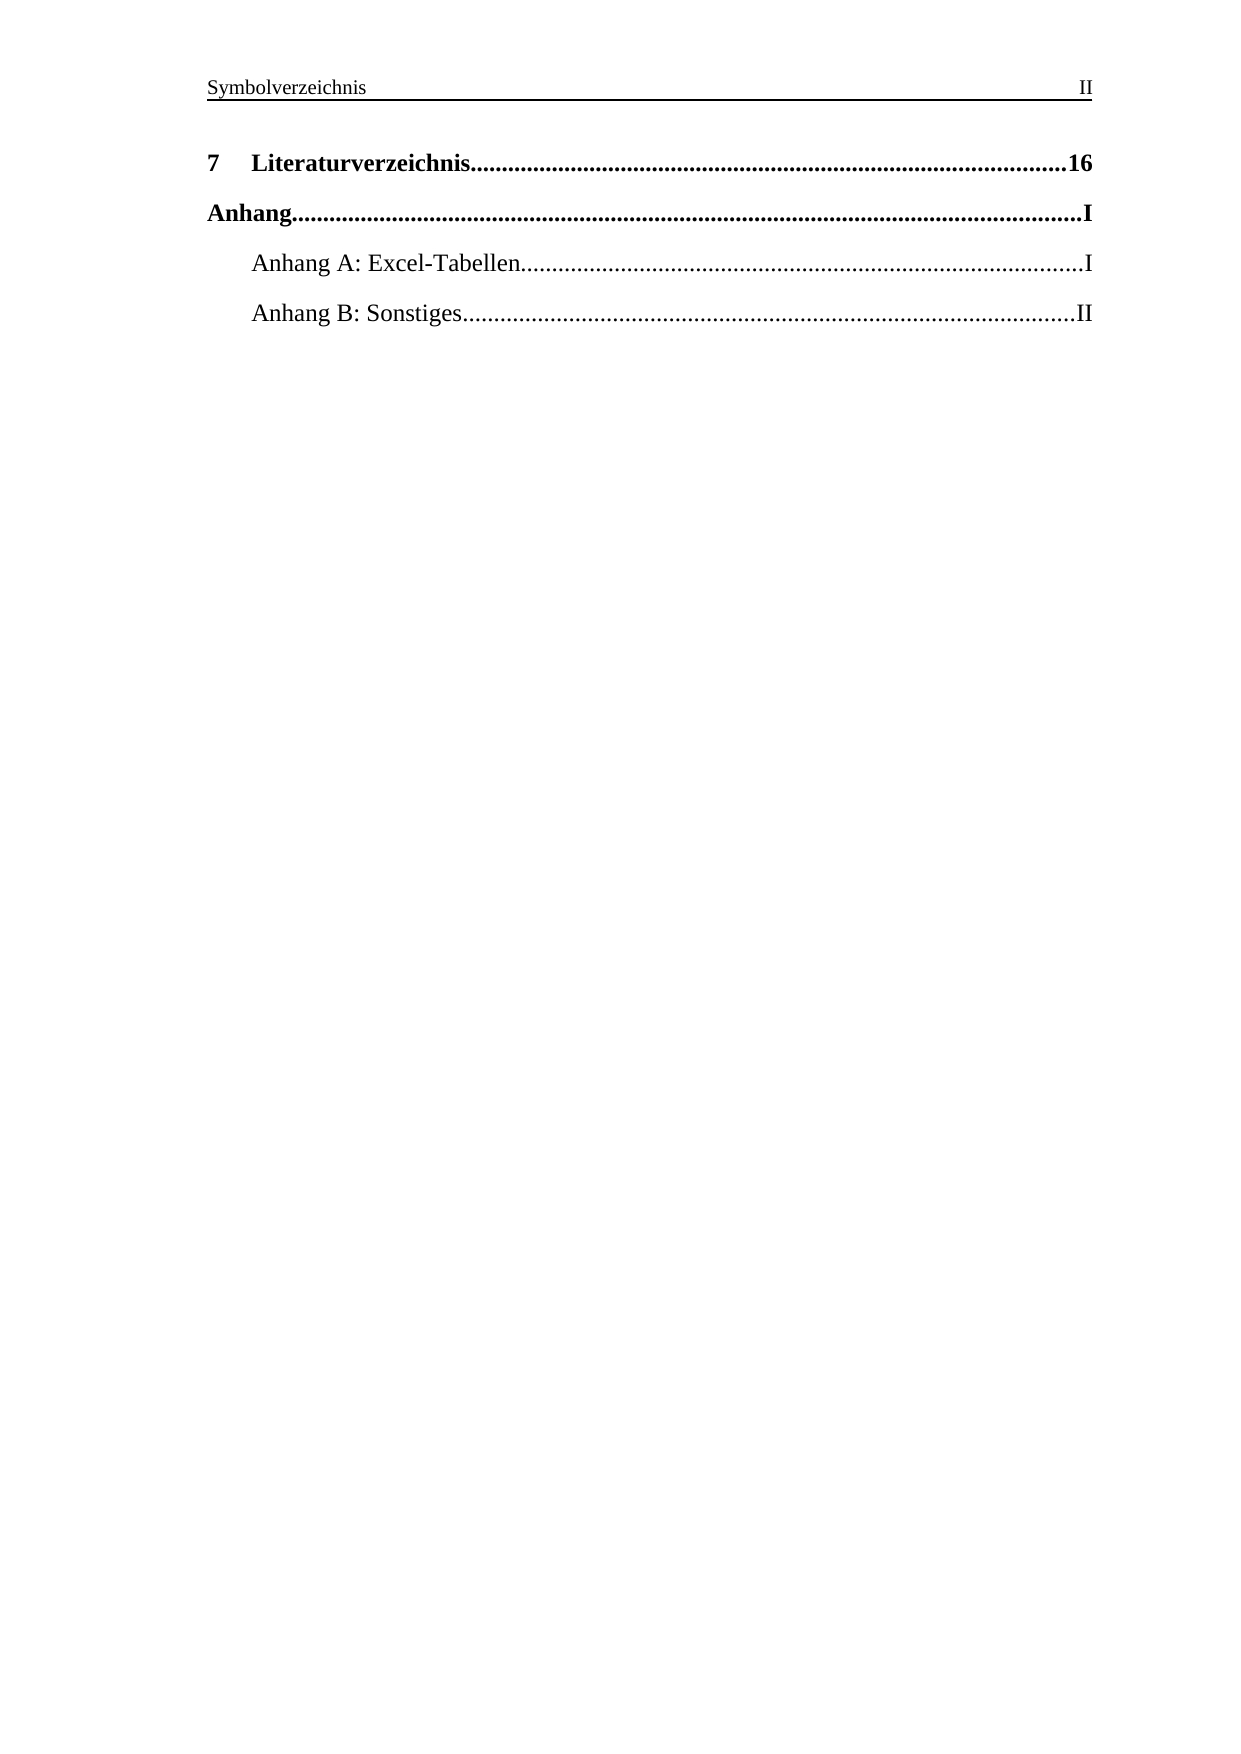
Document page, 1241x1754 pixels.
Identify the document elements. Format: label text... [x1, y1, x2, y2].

text Anhang B: Sonstiges II [251, 298, 1092, 326]
text Anhang I [207, 198, 1092, 227]
text 7 Literaturverzeichnis 16 [207, 148, 1092, 176]
text Anhang A: Excel-Tabellen I [251, 248, 1092, 277]
